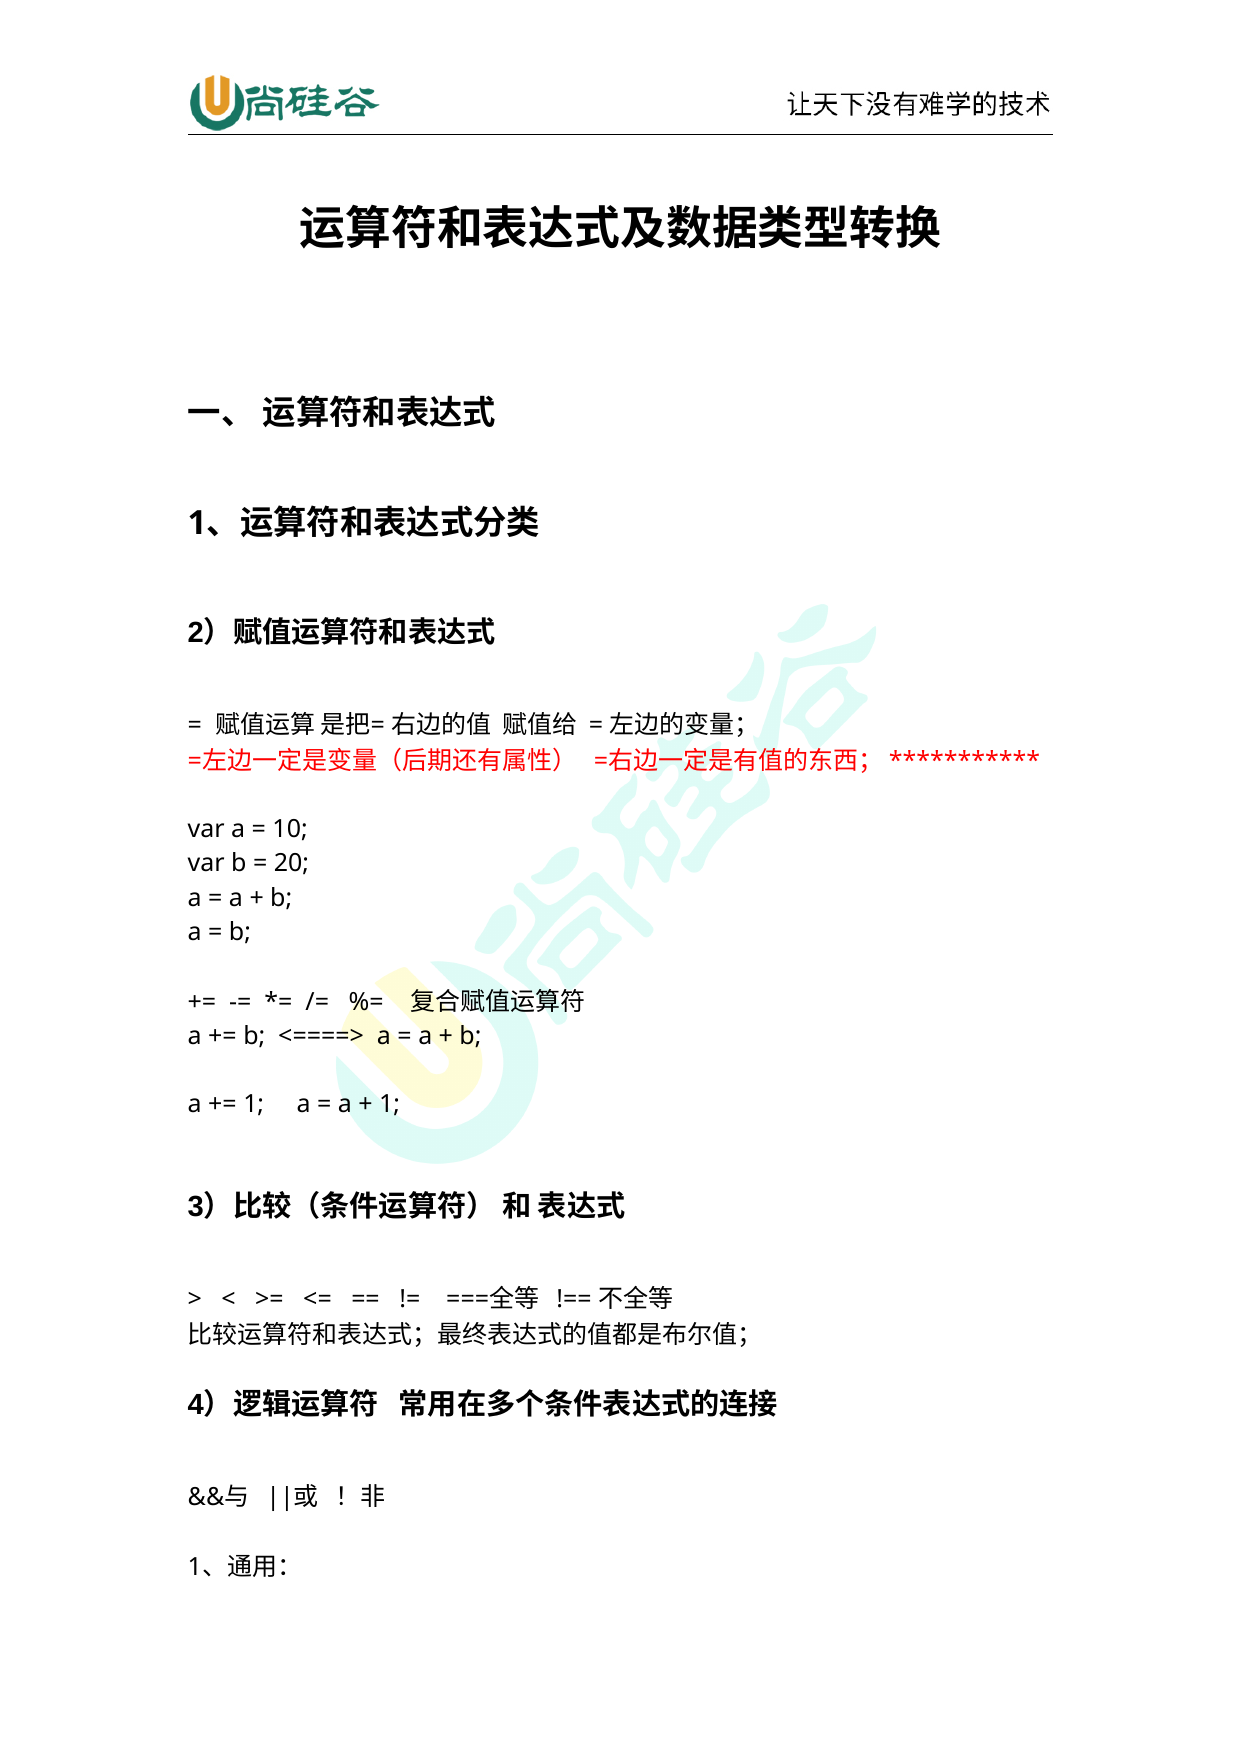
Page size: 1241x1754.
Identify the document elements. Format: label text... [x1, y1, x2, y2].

text =左边一定是变量（后期还有属性） =右边一定是有值的东西； *********** [187, 741, 1053, 777]
text 比较运算符和表达式；最终表达式的值都是布尔值； [187, 1315, 1053, 1351]
text a += 1; a = a + 1; [187, 1086, 1053, 1120]
text &&与 ||或 ！非 [187, 1476, 1053, 1512]
picture [187, 73, 1053, 132]
subtitle 2）赋值运算符和表达式 [187, 609, 1053, 651]
text = 赋值运算 是把= 右边的值 赋值给 = 左边的变量； [187, 704, 1053, 741]
text a = b; [187, 913, 1053, 947]
subtitle 1、运算符和表达式分类 [187, 496, 1053, 544]
text var b = 20; [187, 845, 1053, 879]
subtitle 4）逻辑运算符 常用在多个条件表达式的连接 [187, 1380, 1053, 1423]
text > < >= <= == != ===全等 !== 不全等 [187, 1279, 1053, 1315]
text 1、通用： [187, 1546, 1053, 1583]
text a = a + b; [187, 879, 1053, 913]
subtitle 运算符和表达式 [187, 386, 1053, 434]
text a += b; <====> a = a + b; [187, 1018, 1053, 1052]
subtitle 3）比较（条件运算符） 和 表达式 [187, 1183, 1053, 1225]
subtitle 运算符和表达式及数据类型转换 [187, 192, 1053, 258]
text += -= *= /= %= 复合赋值运算符 [187, 981, 1053, 1018]
text var a = 10; [187, 811, 1053, 845]
